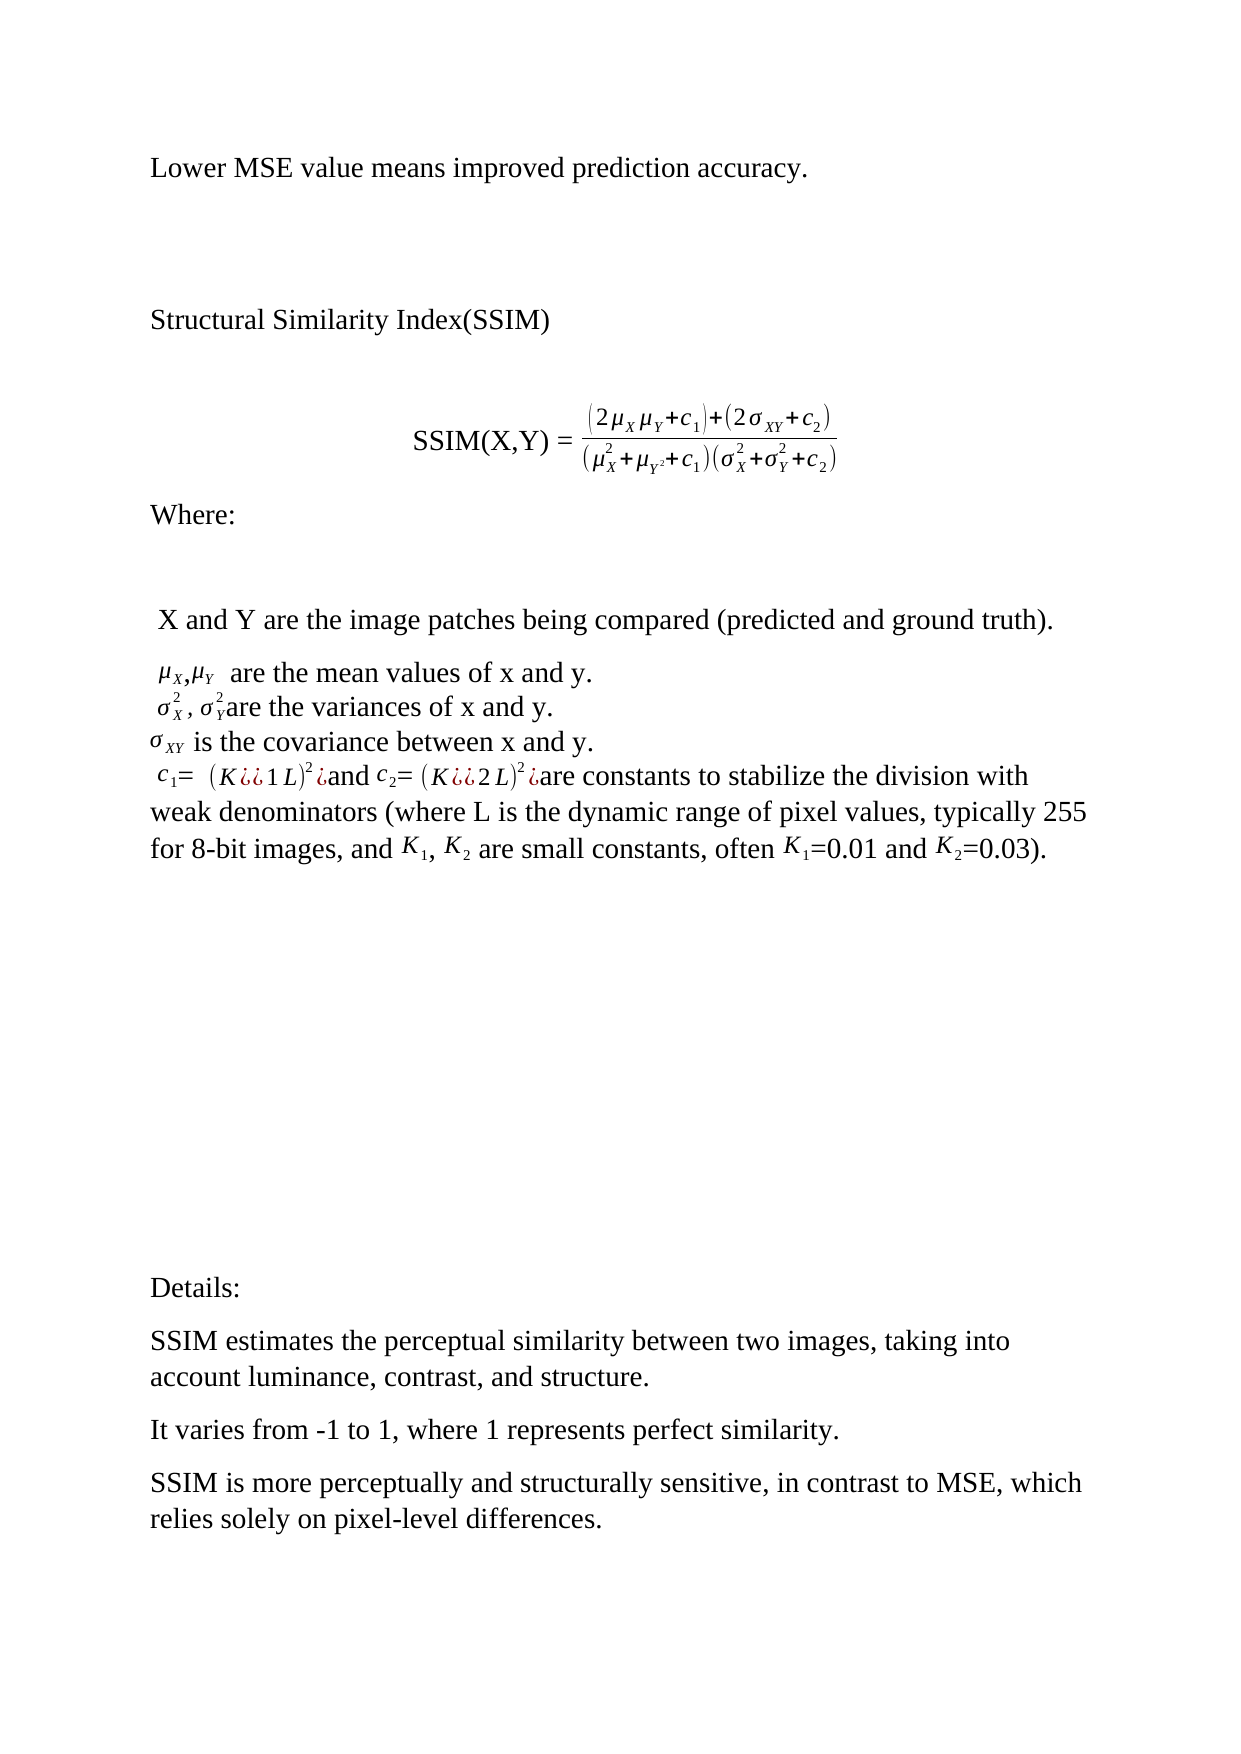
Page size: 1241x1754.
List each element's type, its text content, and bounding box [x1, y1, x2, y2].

text SSIM(X,Y) = [150, 402, 1090, 478]
text Details: [150, 1270, 1090, 1304]
text = and = are constants to stabilize the division with weak denominators (where L is the dynamic range of pixel values, typically 255 for 8-bit images, and ​, ​ are small constants, often =0.01 and =0.03). [150, 758, 1090, 864]
text X and Y are the image patches being compared (predicted and ground truth). [150, 602, 1090, 636]
text SSIM estimates the perceptual similarity between two images, taking into account luminance, contrast, and structure. [150, 1323, 1090, 1393]
text SSIM is more perceptually and structurally sensitive, in contrast to MSE, which relies solely on pixel-level differences. [150, 1465, 1090, 1535]
text Where: [150, 497, 1090, 530]
text is the covariance between x and y. [150, 724, 1090, 758]
text It varies from -1 to 1, where 1 represents perfect similarity. [150, 1412, 1090, 1446]
text Lower MSE value means improved prediction accuracy. [150, 150, 1090, 183]
text Structural Similarity Index(SSIM) [150, 302, 1090, 336]
text are the variances of x and y. [150, 689, 1090, 724]
text , are the mean values of x and y. [150, 655, 1090, 689]
